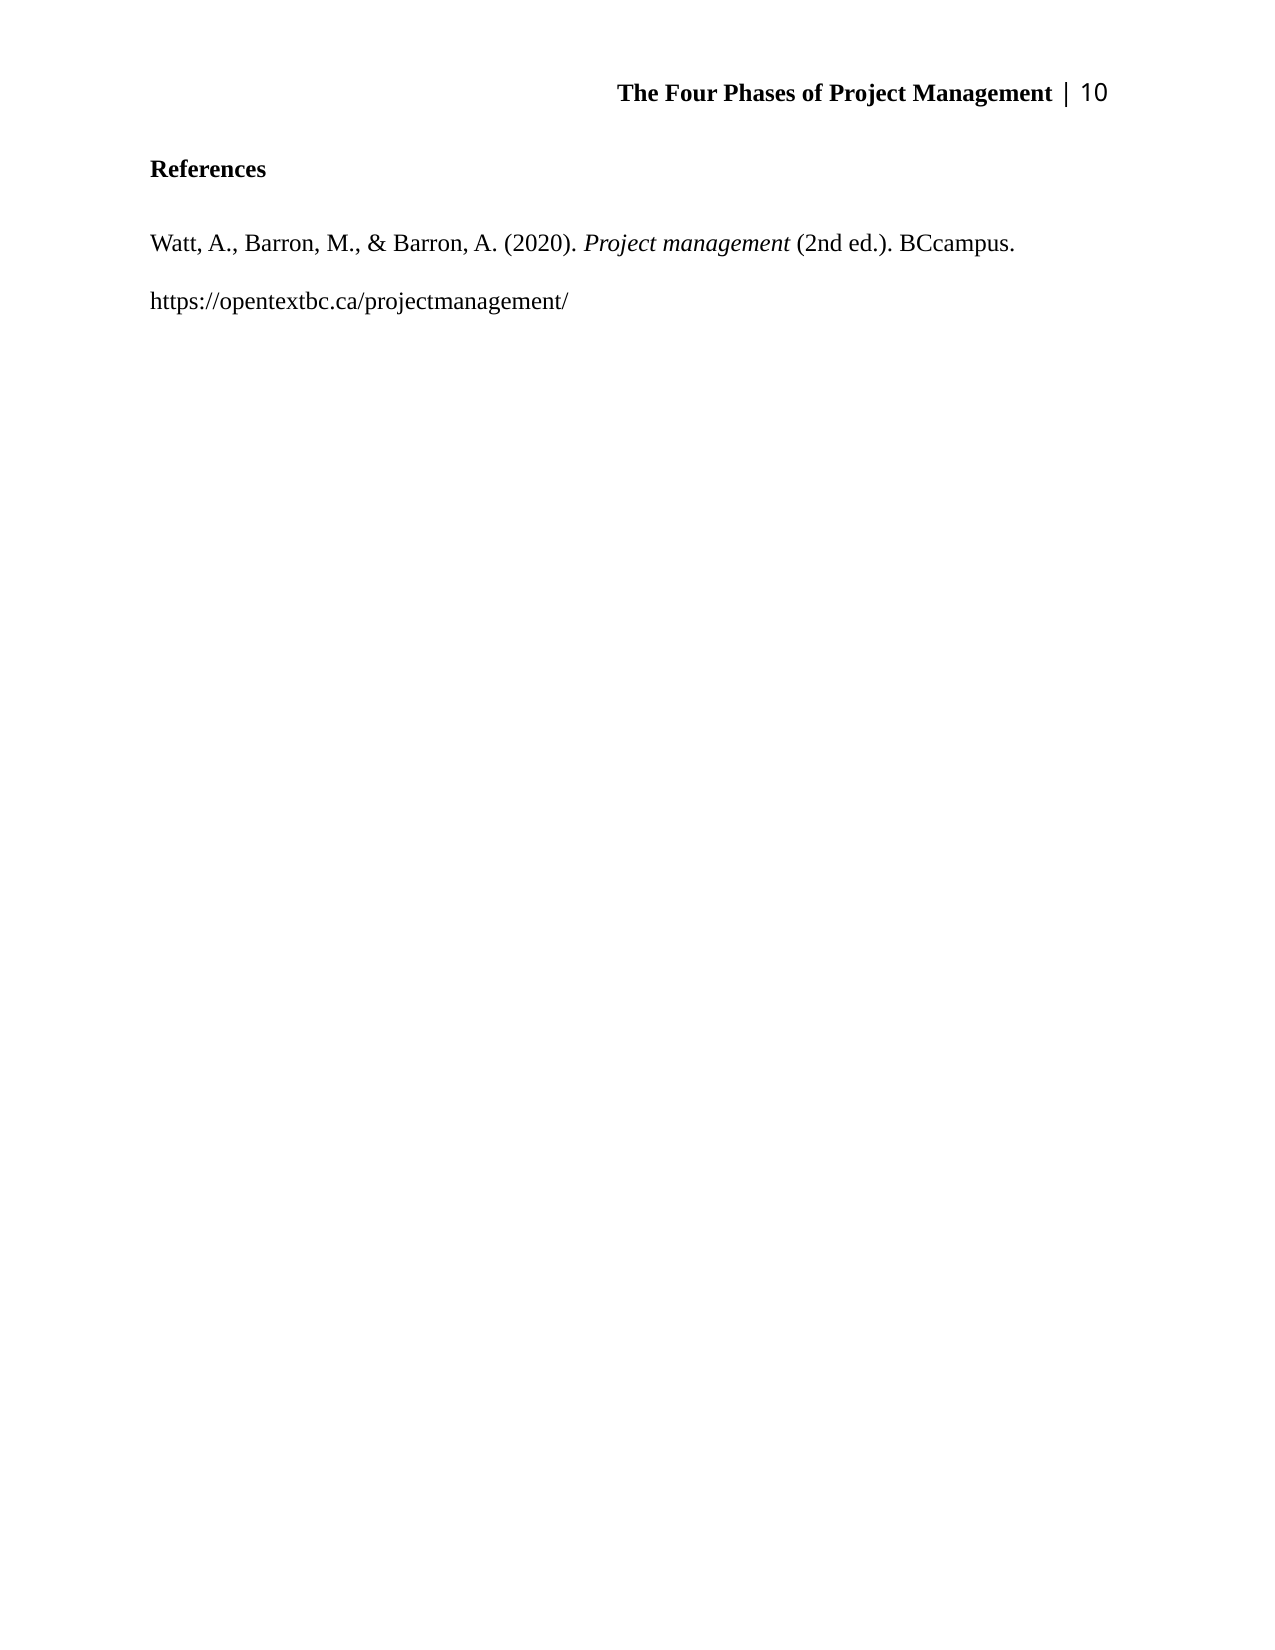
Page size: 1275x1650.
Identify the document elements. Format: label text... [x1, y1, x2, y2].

text References [150, 154, 1125, 183]
text Watt, A., Barron, M., & Barron, A. (2020). Project management (2nd ed.). BCcampus. https://opentextbc.ca/projectmanagement/ [150, 228, 1125, 315]
